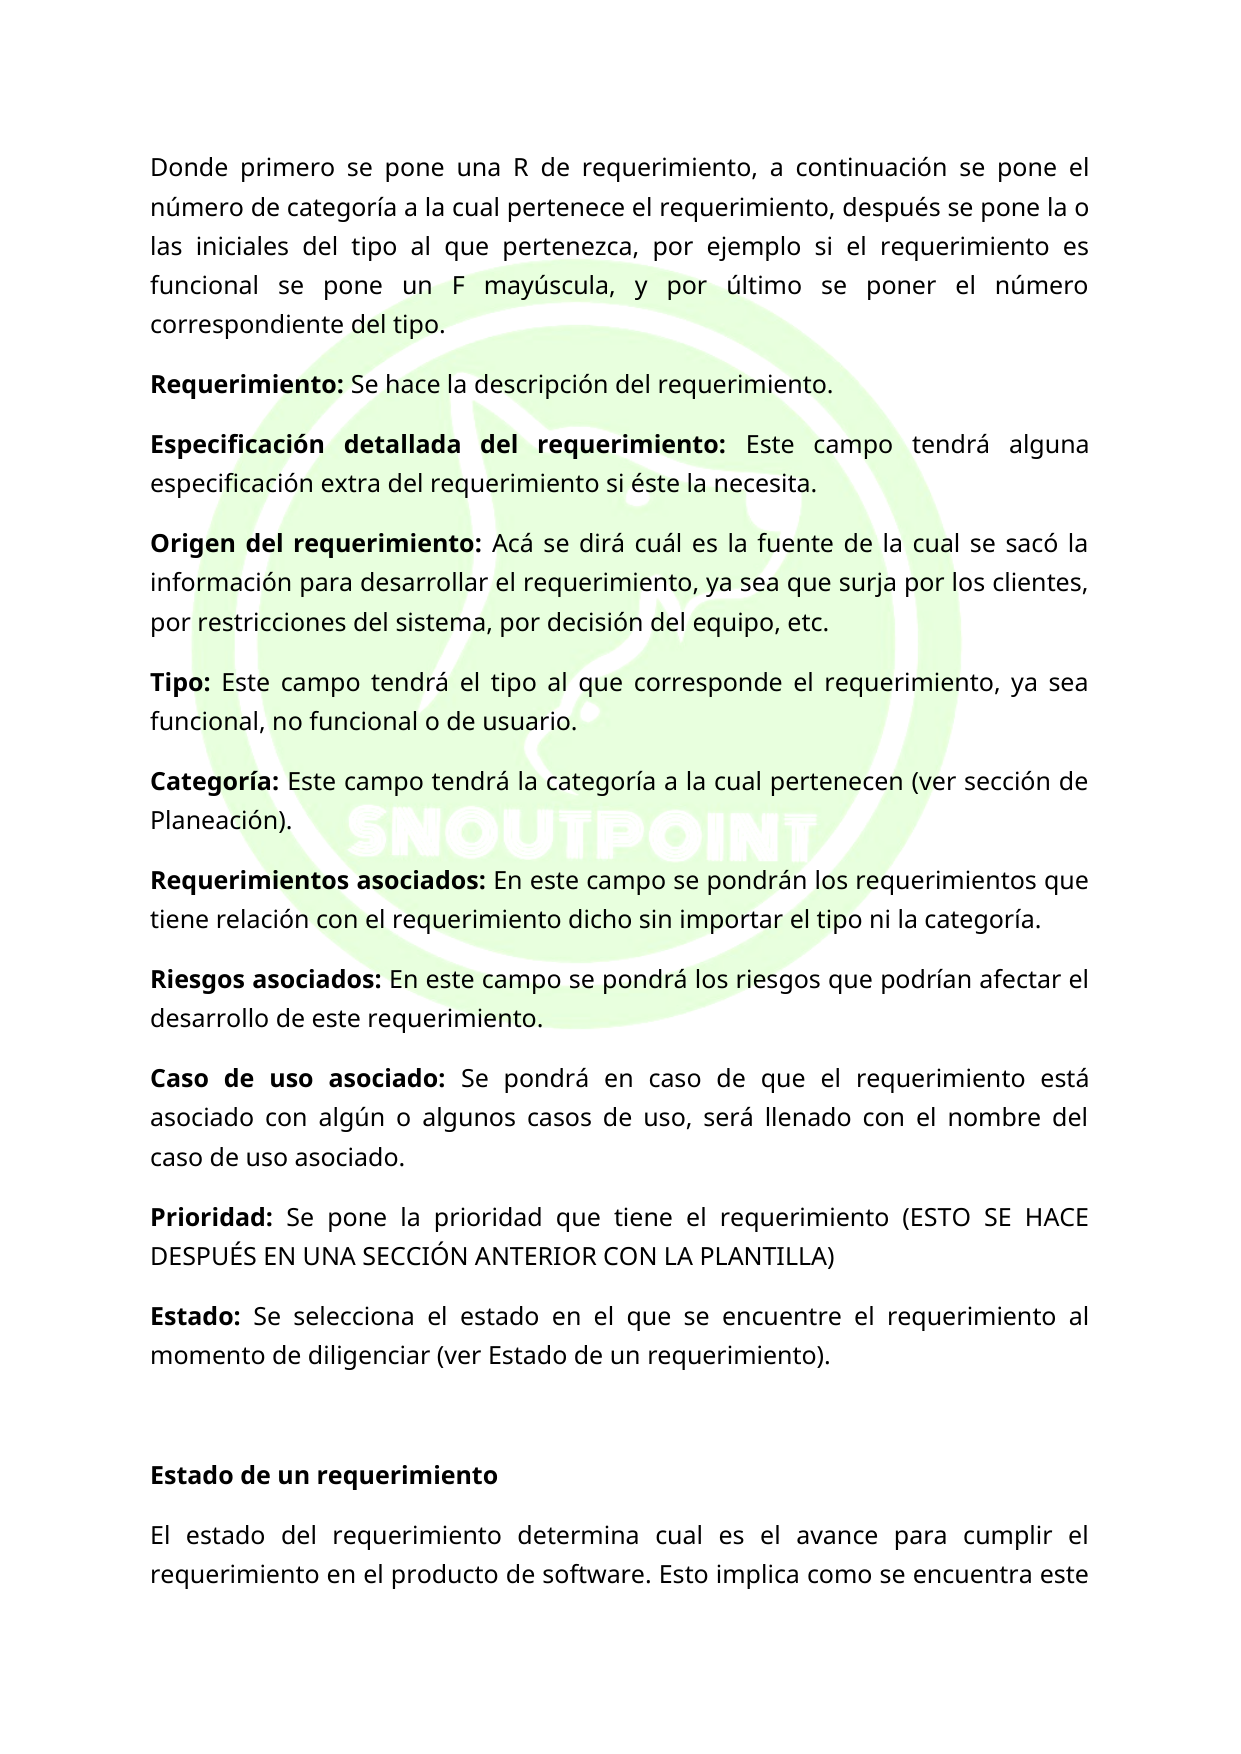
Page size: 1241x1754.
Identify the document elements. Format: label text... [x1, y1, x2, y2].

text Donde primero se pone una R de requerimiento, a continuación se pone el número de categoría a la cual pertenece el requerimiento, después se pone la o las iniciales del tipo al que pertenezca, por ejemplo si el requerimiento es funcional se pone un F mayúscula, y por último se poner el número correspondiente del tipo. [150, 150, 1090, 341]
text Especificación detallada del requerimiento: Este campo tendrá alguna especificación extra del requerimiento si éste la necesita. [150, 427, 1090, 500]
text Requerimiento: Se hace la descripción del requerimiento. [150, 367, 1090, 401]
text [150, 1517, 1090, 1591]
text Estado de un requerimiento [150, 1457, 1090, 1492]
text Riesgos asociados: En este campo se pondrá los riesgos que podrían afectar el desarrollo de este requerimiento. [150, 962, 1090, 1035]
text Requerimientos asociados: En este campo se pondrán los requerimientos que tiene relación con el requerimiento dicho sin importar el tipo ni la categoría. [150, 862, 1090, 936]
text Origen del requerimiento: Acá se dirá cuál es la fuente de la cual se sacó la información para desarrollar el requerimiento, ya sea que surja por los clientes, por restricciones del sistema, por decisión del equipo, etc. [150, 526, 1090, 638]
text Tipo: Este campo tendrá el tipo al que corresponde el requerimiento, ya sea funcional, no funcional o de usuario. [150, 664, 1090, 737]
text Categoría: Este campo tendrá la categoría a la cual pertenecen (ver sección de Planeación). [150, 763, 1090, 837]
text Prioridad: Se pone la prioridad que tiene el requerimiento (ESTO SE HACE DESPUÉS EN UNA SECCIÓN ANTERIOR CON LA PLANTILLA) [150, 1199, 1090, 1272]
text Caso de uso asociado: Se pondrá en caso de que el requerimiento está asociado con algún o algunos casos de uso, será llenado con el nombre del caso de uso asociado. [150, 1061, 1090, 1173]
text Estado: Se selecciona el estado en el que se encuentre el requerimiento al momento de diligenciar (ver Estado de un requerimiento). [150, 1298, 1090, 1372]
